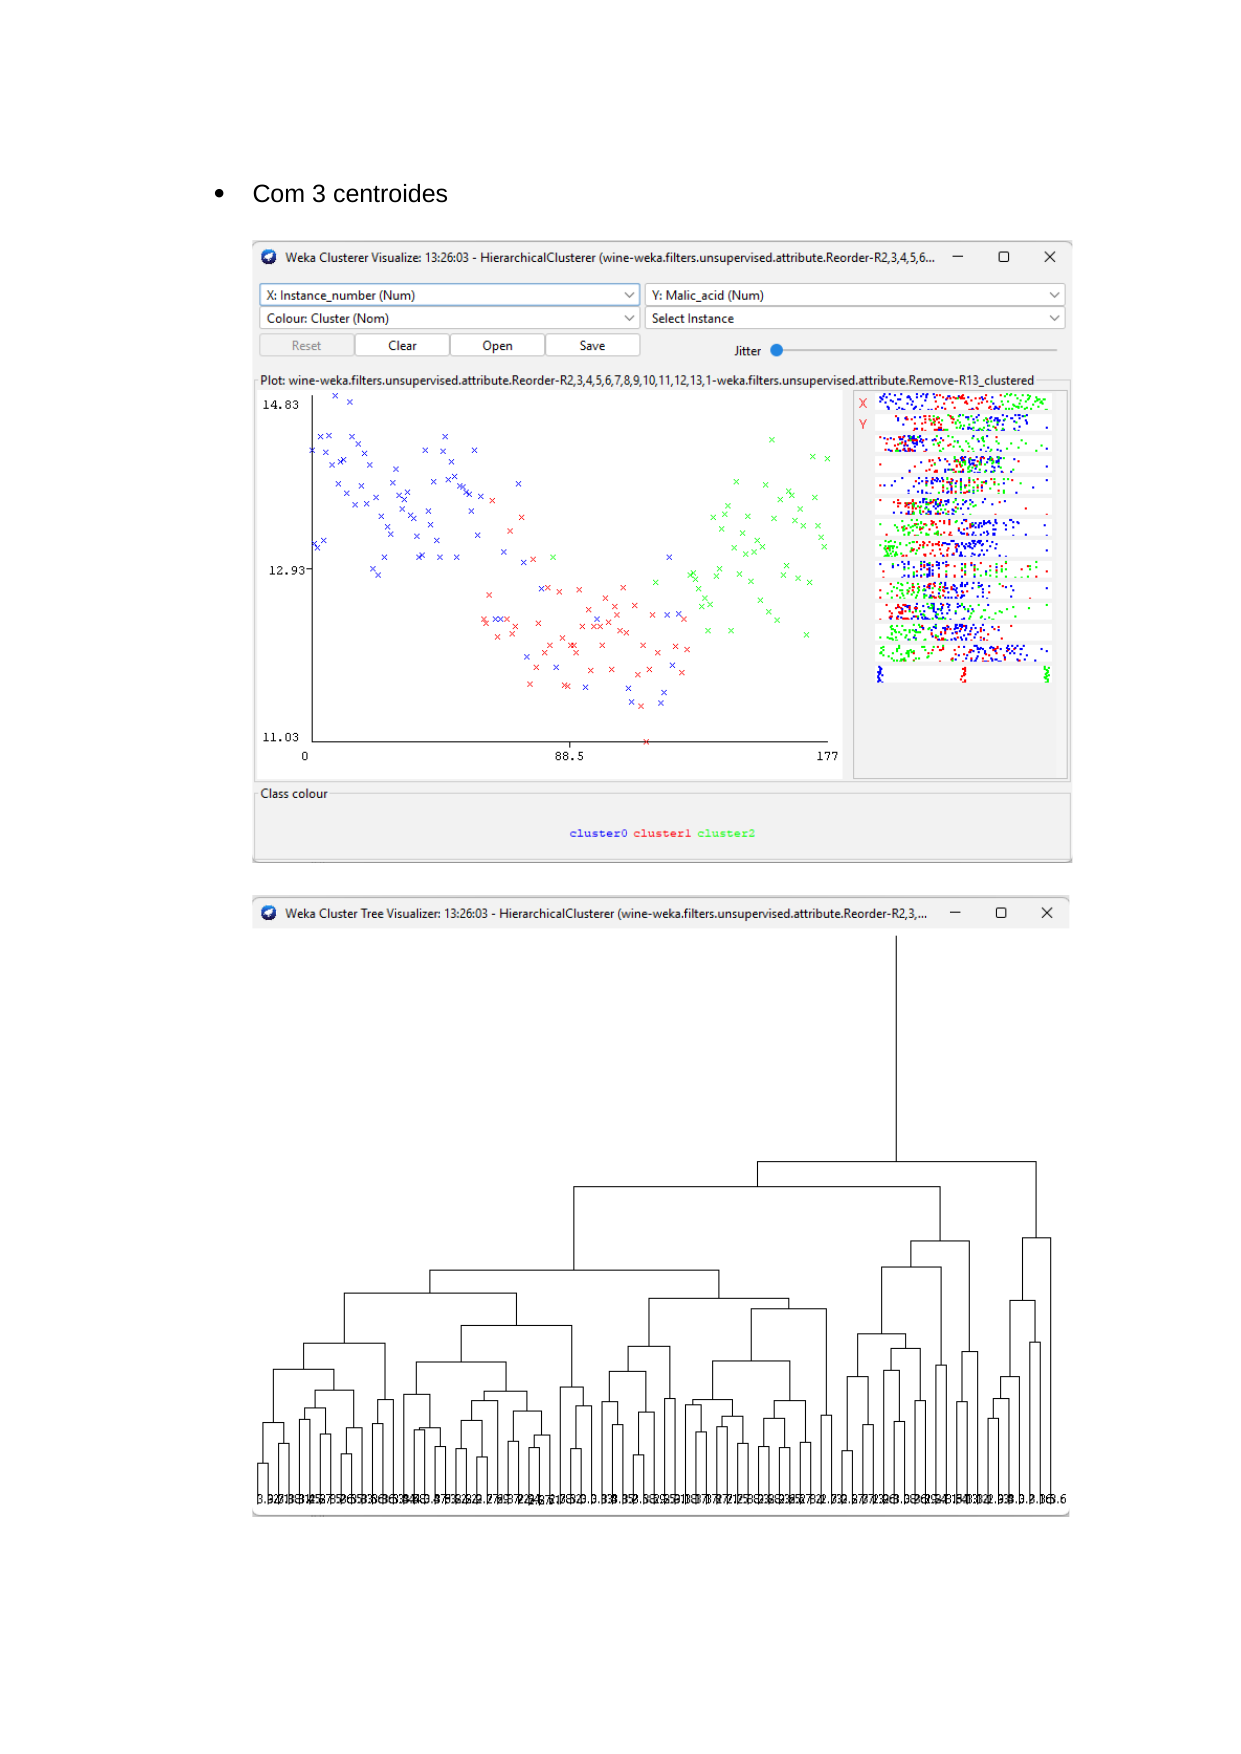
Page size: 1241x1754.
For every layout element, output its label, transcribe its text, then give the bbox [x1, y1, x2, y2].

picture [252, 895, 1070, 1517]
list Com 3 centroides [215, 179, 1063, 207]
picture [252, 240, 1073, 863]
